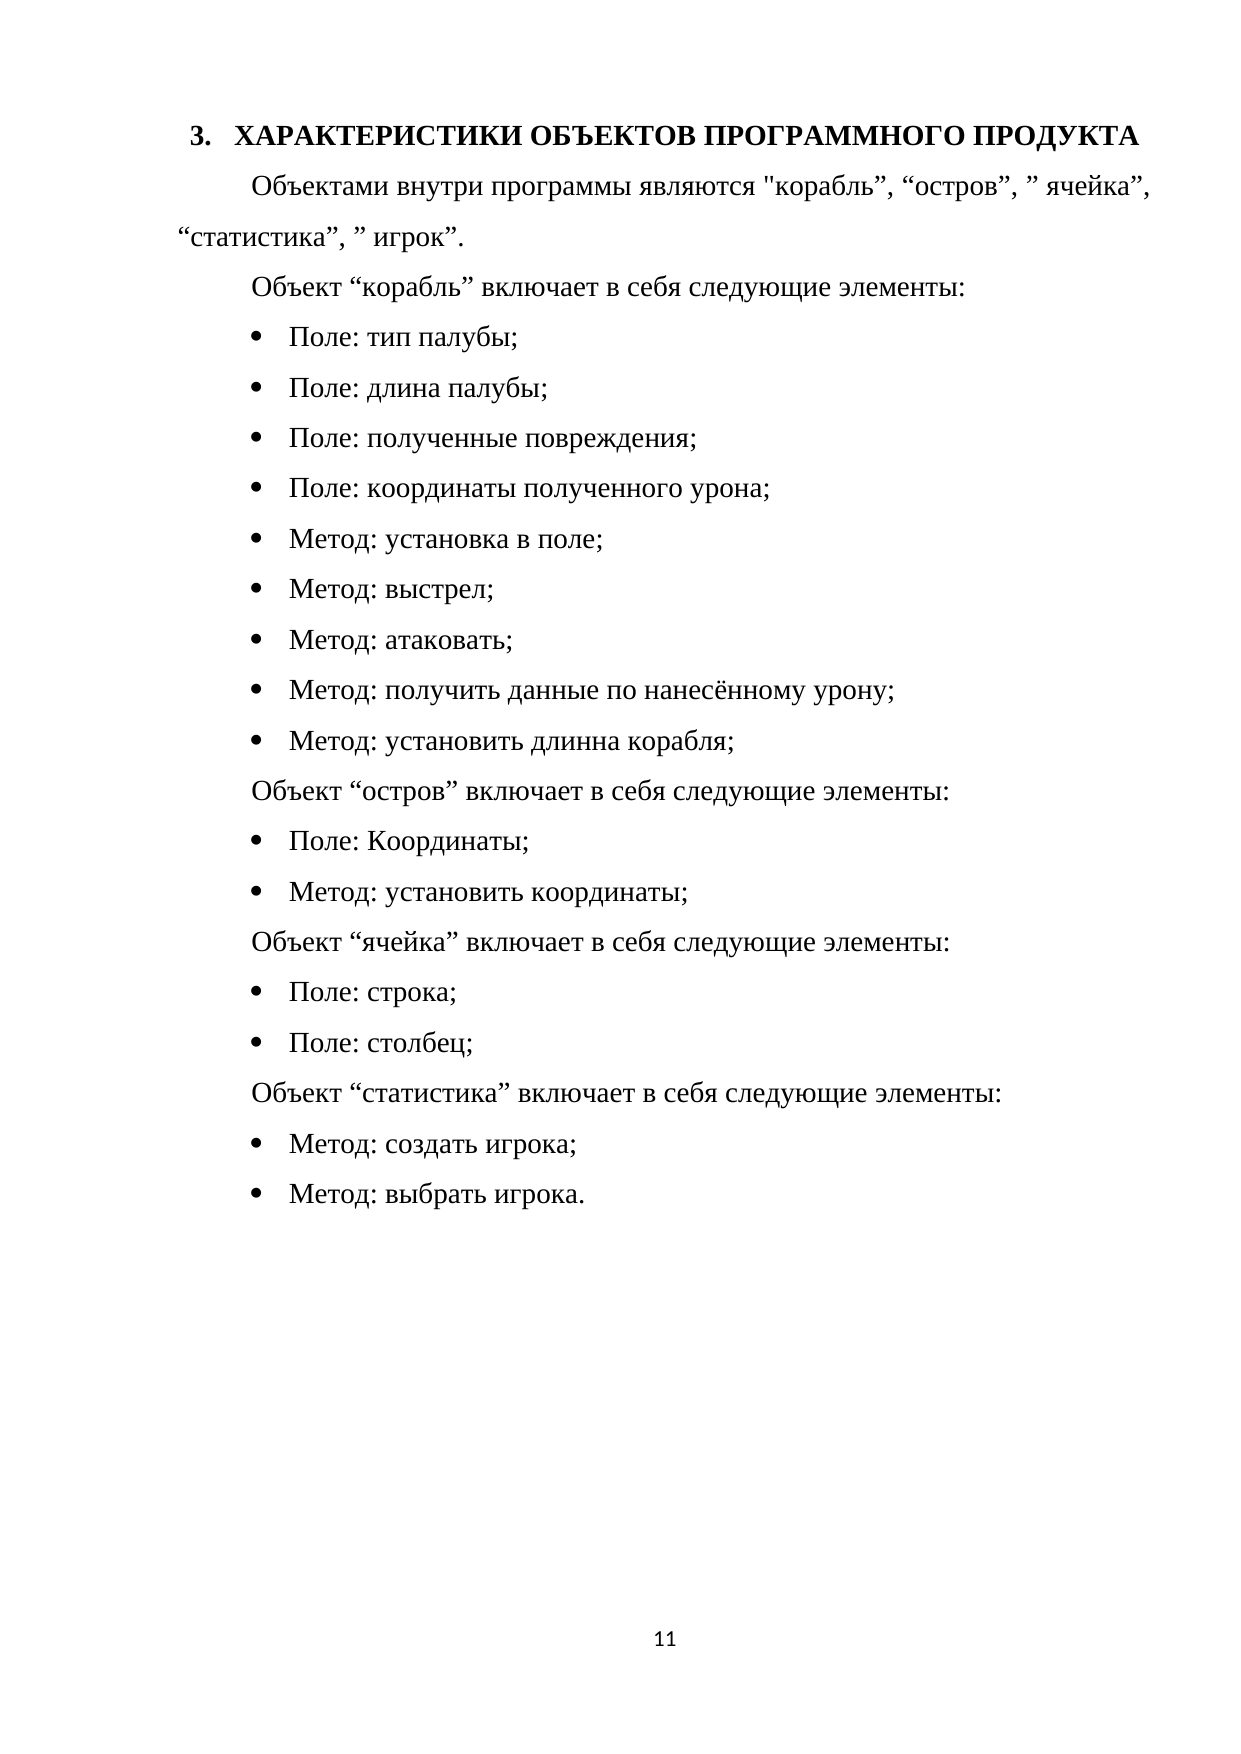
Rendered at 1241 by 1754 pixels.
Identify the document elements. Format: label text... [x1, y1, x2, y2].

list Поле: координаты полученного урона; [251, 471, 1152, 504]
text Объект “остров” включает в себя следующие элементы: [177, 773, 1152, 807]
text Объект “статистика” включает в себя следующие элементы: [177, 1075, 1152, 1109]
list Поле: Координаты; [251, 823, 1152, 857]
list Метод: создать игрока; [251, 1126, 1152, 1159]
list Метод: атаковать; [251, 622, 1152, 656]
text Объект “ячейка” включает в себя следующие элементы: [177, 924, 1152, 958]
list Метод: выстрел; [251, 571, 1152, 605]
list Поле: строка; [251, 974, 1152, 1008]
list ХАРАКТЕРИСТИКИ ОБЪЕКТОВ ПРОГРАММНОГО ПРОДУКТА [177, 118, 1152, 152]
list Поле: столбец; [251, 1025, 1152, 1059]
list Метод: установка в поле; [251, 521, 1152, 555]
list Метод: выбрать игрока. [251, 1176, 1152, 1210]
list Метод: получить данные по нанесённому урону; [251, 672, 1152, 706]
text Объектами внутри программы являются "корабль”, “остров”, ” ячейка”, “статистика”, ” игрок”. [177, 168, 1152, 252]
list Метод: установить координаты; [251, 874, 1152, 907]
list Метод: установить длинна корабля; [251, 723, 1152, 756]
list Поле: полученные повреждения; [251, 420, 1152, 454]
list Поле: тип палубы; [251, 319, 1152, 353]
list Поле: длина палубы; [251, 370, 1152, 403]
text Объект “корабль” включает в себя следующие элементы: [177, 269, 1152, 303]
